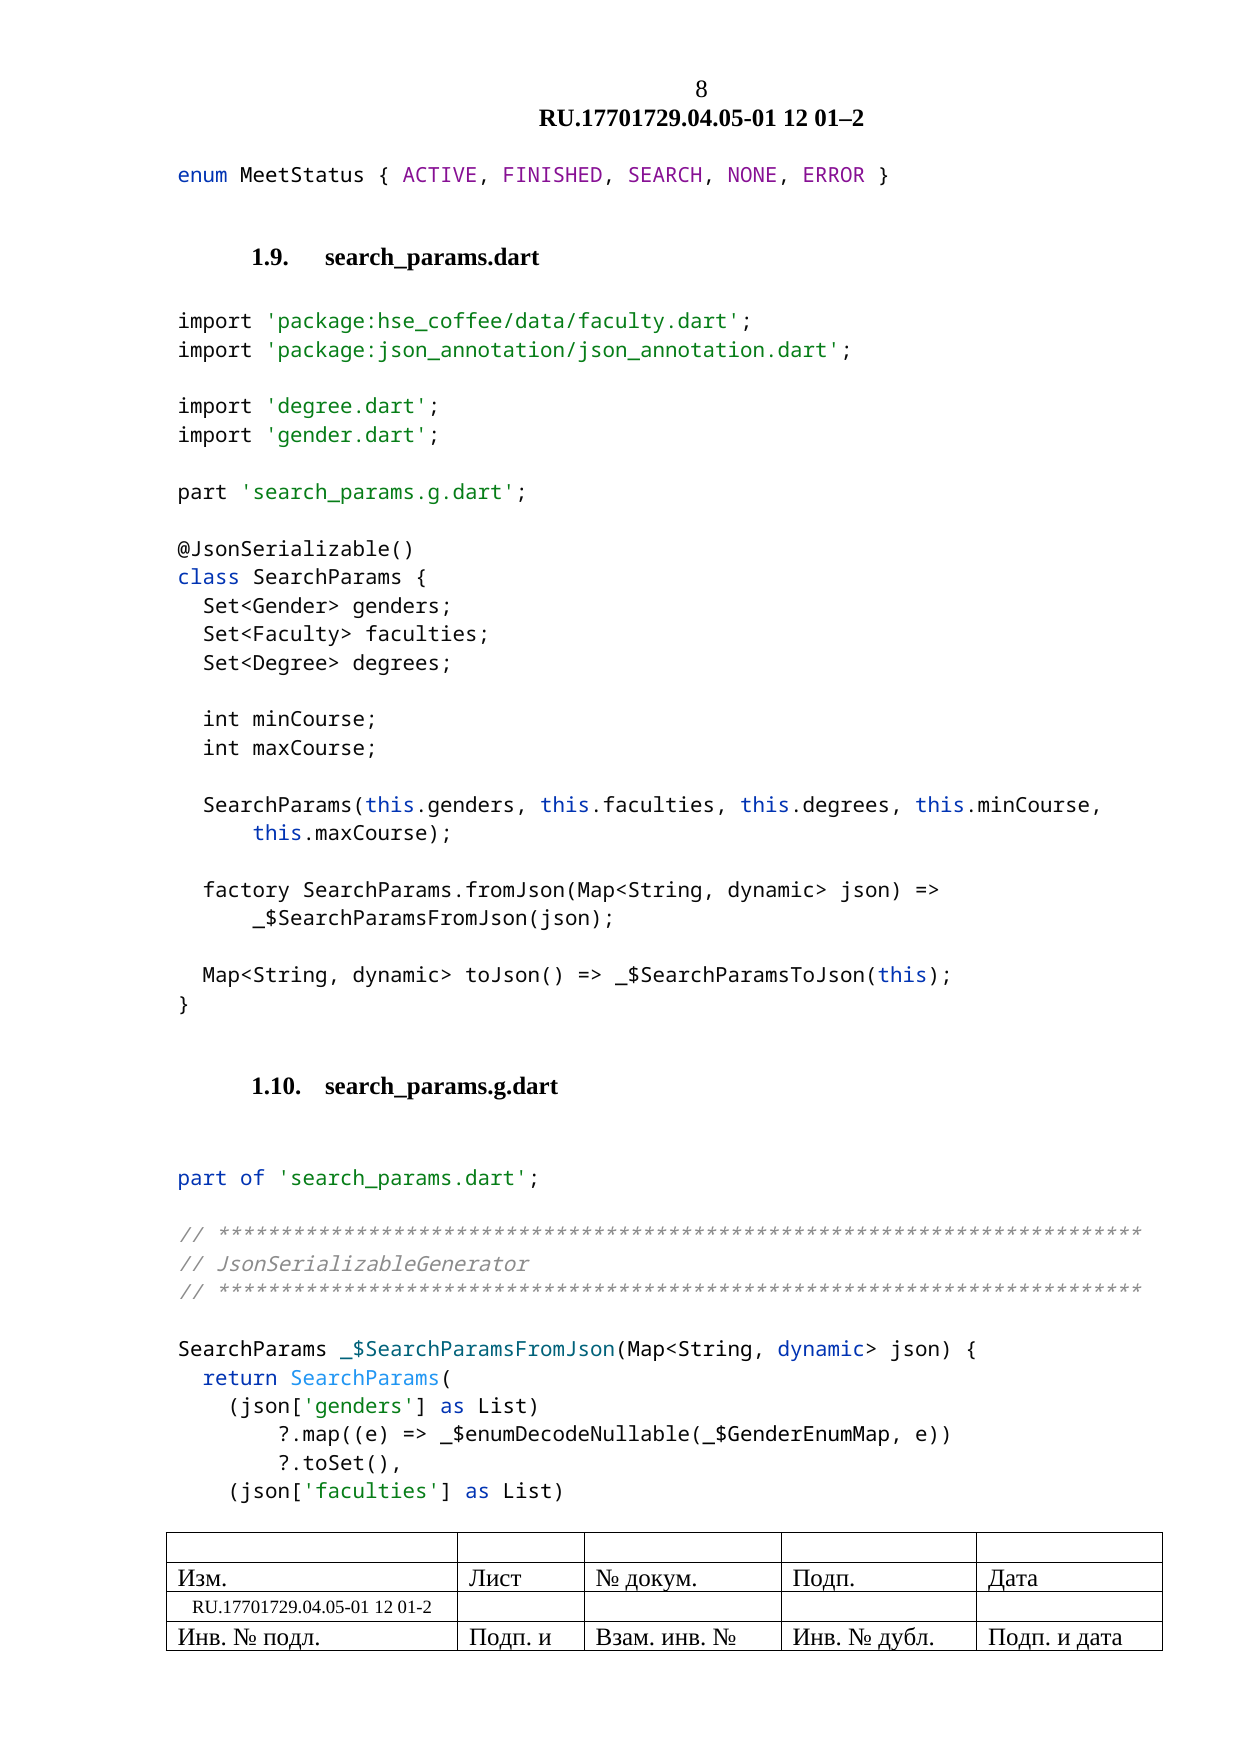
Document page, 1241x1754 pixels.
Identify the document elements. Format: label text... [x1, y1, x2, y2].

subtitle search_params.g.dart [251, 1071, 1152, 1100]
text enum MeetStatus { ACTIVE, FINISHED, SEARCH, NONE, ERROR } [177, 160, 1152, 188]
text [177, 1135, 1152, 1505]
subtitle search_params.dart [251, 242, 1152, 271]
text import 'package:hse_coffee/data/faculty.dart'; import 'package:json_annotation/json_annotation.dart'; import 'degree.dart'; import 'gender.dart'; part 'search_params.g.dart'; @JsonSerializable() class SearchParams { Set<Gender> genders; Set<Faculty> faculties; Set<Degree> degrees; int minCourse; int maxCourse; SearchParams(this.genders, this.faculties, this.degrees, this.minCourse, this.maxCourse); factory SearchParams.fromJson(Map<String, dynamic> json) => _$SearchParamsFromJson(json); Map<String, dynamic> toJson() => _$SearchParamsToJson(this); } [177, 306, 1152, 1017]
